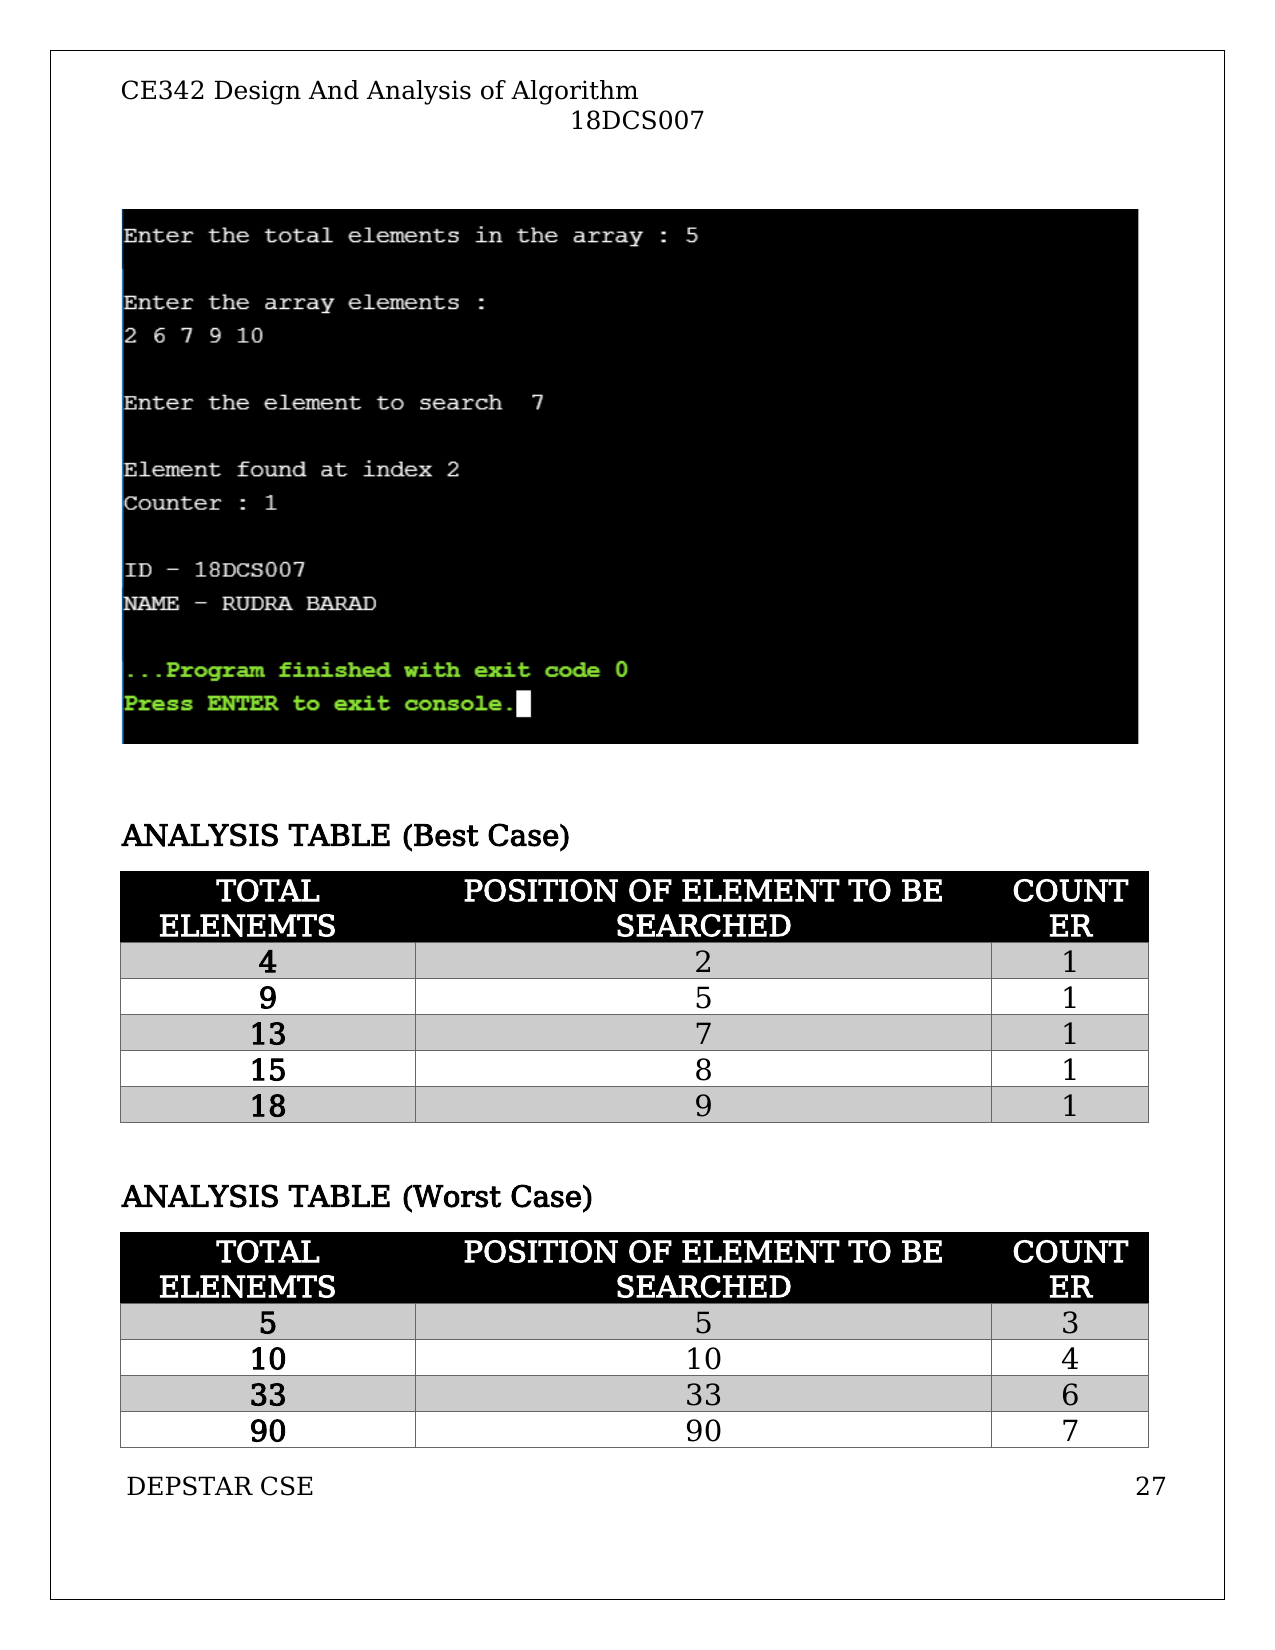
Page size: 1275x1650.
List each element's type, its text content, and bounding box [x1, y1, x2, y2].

table_cell 5 [121, 1304, 415, 1339]
table_header TOTAL ELENEMTS [121, 1233, 415, 1303]
table_cell 5 [416, 1304, 991, 1339]
table_cell 90 [416, 1412, 991, 1447]
table_cell 1 [992, 1051, 1148, 1086]
table_cell 1 [992, 1015, 1148, 1050]
table_cell 10 [121, 1340, 415, 1375]
text ANALYSIS TABLE (Best Case) [122, 817, 1167, 852]
table_cell 2 [416, 943, 991, 978]
table_cell 6 [992, 1376, 1148, 1411]
picture [121, 209, 1139, 744]
table_cell 7 [992, 1412, 1148, 1447]
table_cell 18 [121, 1087, 415, 1122]
table_header TOTAL ELENEMTS [121, 872, 415, 942]
table_cell 4 [992, 1340, 1148, 1375]
table_cell 5 [416, 979, 991, 1014]
table_cell 15 [121, 1051, 415, 1086]
table_cell 9 [121, 979, 415, 1014]
table_cell 10 [416, 1340, 991, 1375]
table_cell 1 [992, 979, 1148, 1014]
table_cell 33 [416, 1376, 991, 1411]
table_cell 13 [121, 1015, 415, 1050]
table_cell 90 [121, 1412, 415, 1447]
table_cell 3 [992, 1304, 1148, 1339]
table_cell 1 [992, 1087, 1148, 1122]
text ANALYSIS TABLE (Worst Case) [122, 1178, 1167, 1213]
table_cell 7 [416, 1015, 991, 1050]
table_header POSITION OF ELEMENT TO BE SEARCHED [416, 1233, 991, 1303]
table_cell 9 [416, 1087, 991, 1122]
table_cell 33 [121, 1376, 415, 1411]
table_header COUNTER [992, 1233, 1148, 1303]
table_cell 1 [992, 943, 1148, 978]
table_header COUNTER [992, 872, 1148, 942]
table_cell 8 [416, 1051, 991, 1086]
table_header POSITION OF ELEMENT TO BE SEARCHED [416, 872, 991, 942]
table_cell 4 [121, 943, 415, 978]
